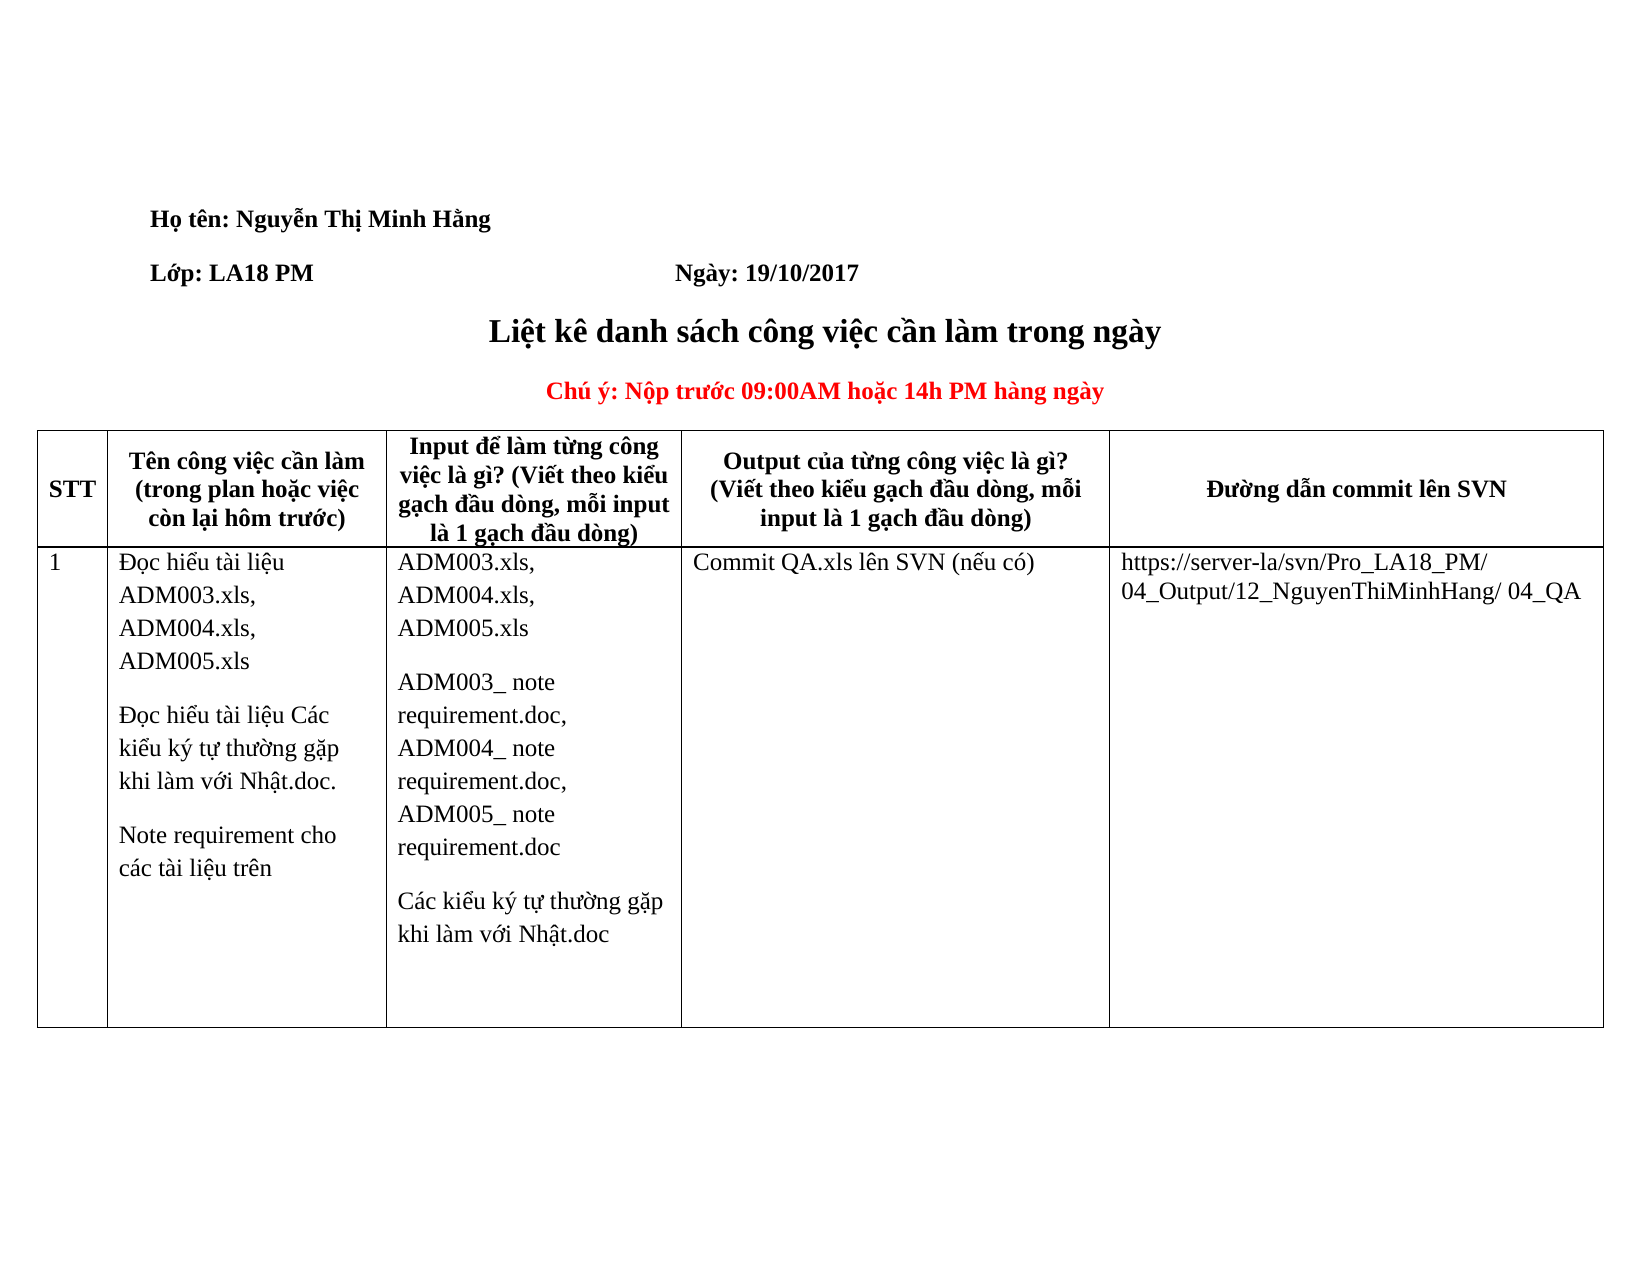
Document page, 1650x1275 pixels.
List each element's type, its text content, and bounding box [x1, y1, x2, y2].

table_header Tên công việc cần làm (trong plan hoặc việc còn lại hôm trước) [108, 431, 386, 546]
table_cell https://server-la/svn/Pro_LA18_PM/04_Output/12_NguyenThiMinhHang/ 04_QA [1110, 548, 1603, 1027]
text Họ tên: Nguyễn Thị Minh Hằng [150, 204, 1500, 233]
text Lớp: LA18 PM Ngày: 19/10/2017 [150, 258, 1500, 286]
text Liệt kê danh sách công việc cần làm trong ngày [150, 312, 1500, 350]
table_header Đường dẫn commit lên SVN [1110, 431, 1603, 546]
table_cell 1 [38, 548, 107, 1027]
table_header Output của từng công việc là gì? (Viết theo kiểu gạch đầu dòng, mỗi input là 1 gạch đầu dòng) [682, 431, 1109, 546]
table_cell Đọc hiểu tài liệu ADM003.xls, ADM004.xls, ADM005.xls Đọc hiểu tài liệu Các kiểu ký tự thường gặp khi làm với Nhật.doc. Note requirement cho các tài liệu trên [108, 548, 386, 1027]
table_cell ADM003.xls, ADM004.xls, ADM005.xls ADM003_ note requirement.doc, ADM004_ note requirement.doc, ADM005_ note requirement.doc Các kiểu ký tự thường gặp khi làm với Nhật.doc [387, 548, 681, 1027]
table_cell Commit QA.xls lên SVN (nếu có) [682, 548, 1109, 1027]
text Chú ý: Nộp trước 09:00AM hoặc 14h PM hàng ngày [150, 376, 1500, 405]
table_header STT [38, 431, 107, 546]
table_header Input để làm từng công việc là gì? (Viết theo kiểu gạch đầu dòng, mỗi input là 1 gạch đầu dòng) [387, 431, 681, 546]
